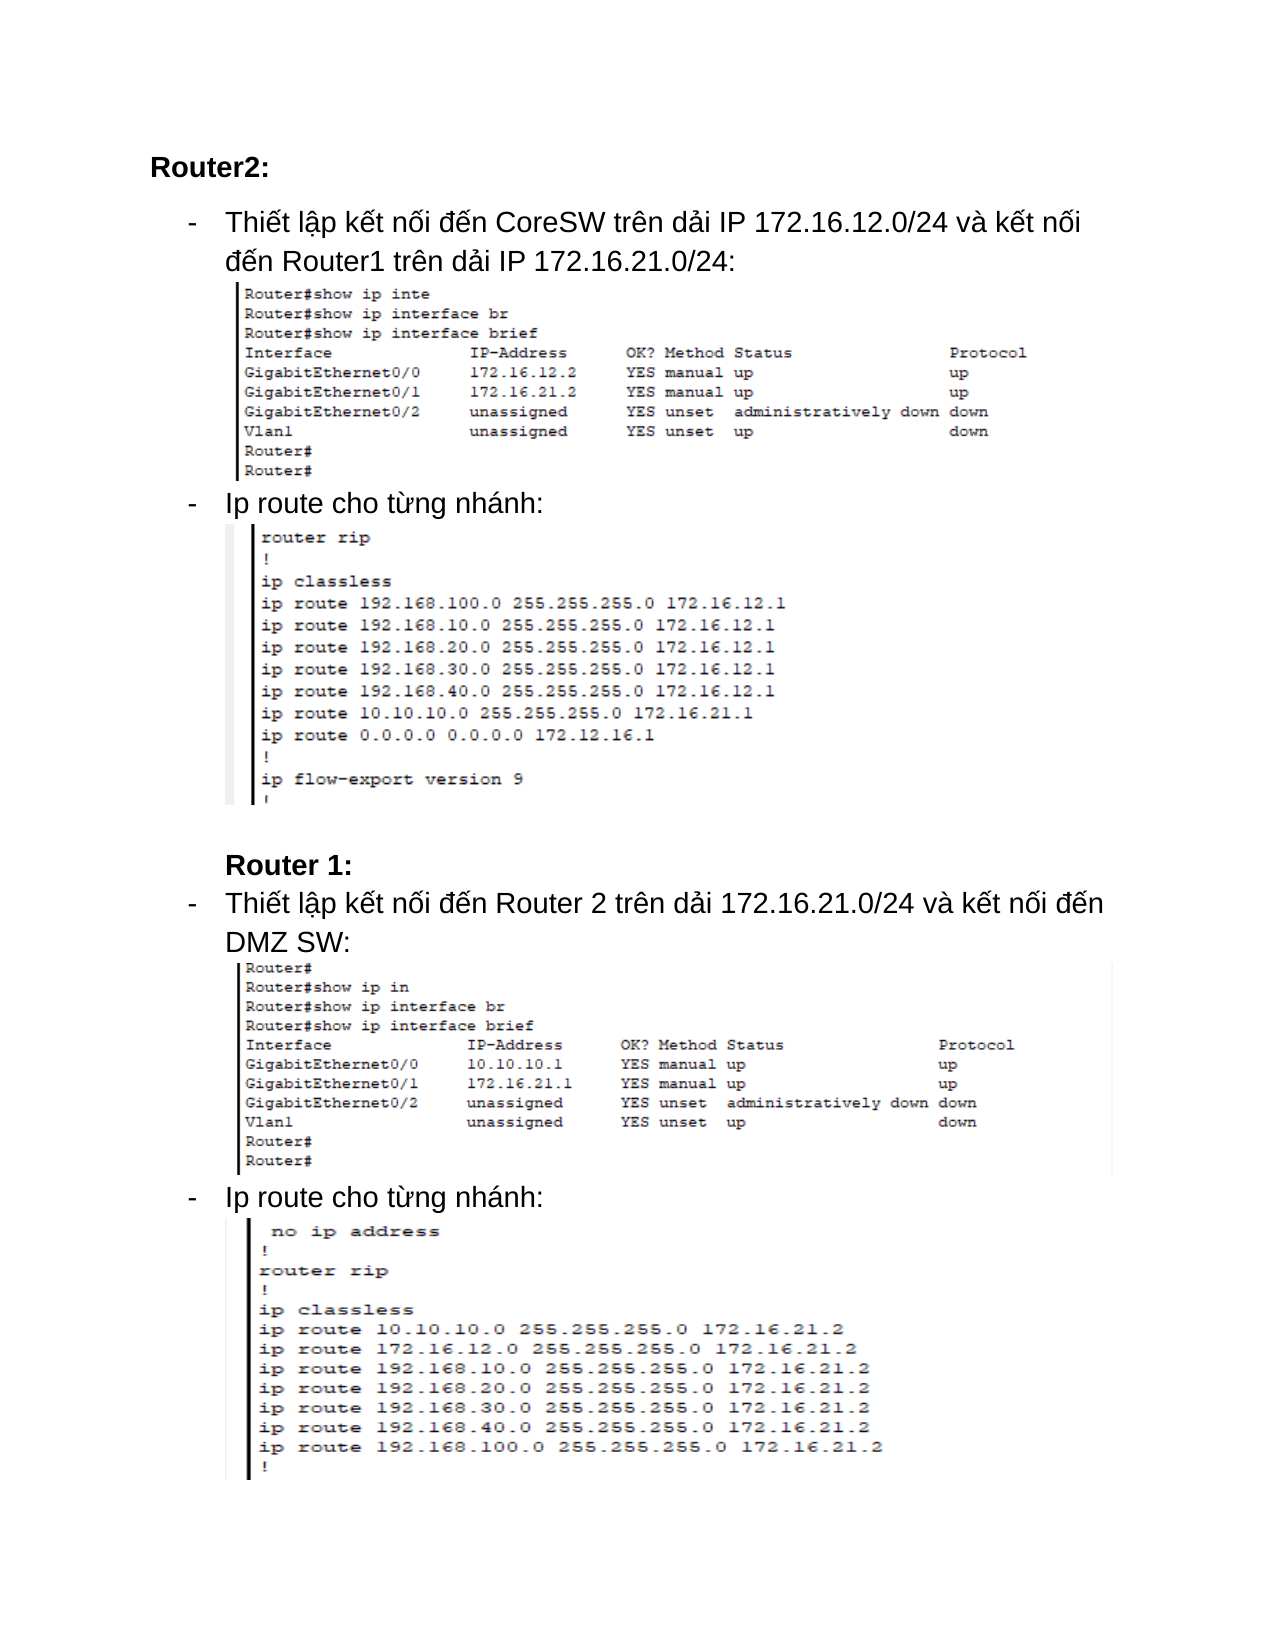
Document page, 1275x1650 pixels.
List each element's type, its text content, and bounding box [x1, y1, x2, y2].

picture [225, 963, 1113, 1175]
list Thiết lập kết nối đến CoreSW trên dải IP 172.16.12.0/24 và kết nối đến Router1 trên dải IP 172.16.21.0/24: [187, 205, 1125, 277]
list Ip route cho từng nhánh: [187, 1180, 1125, 1214]
picture [225, 524, 929, 805]
text Router2: [150, 150, 1125, 183]
list Ip route cho từng nhánh: [187, 486, 1125, 519]
list Thiết lập kết nối đến Router 2 trên dải 172.16.21.0/24 và kết nối đến DMZ SW: [187, 886, 1125, 958]
list Router 1: [225, 848, 1125, 881]
picture [225, 282, 1113, 481]
picture [225, 1218, 1011, 1480]
